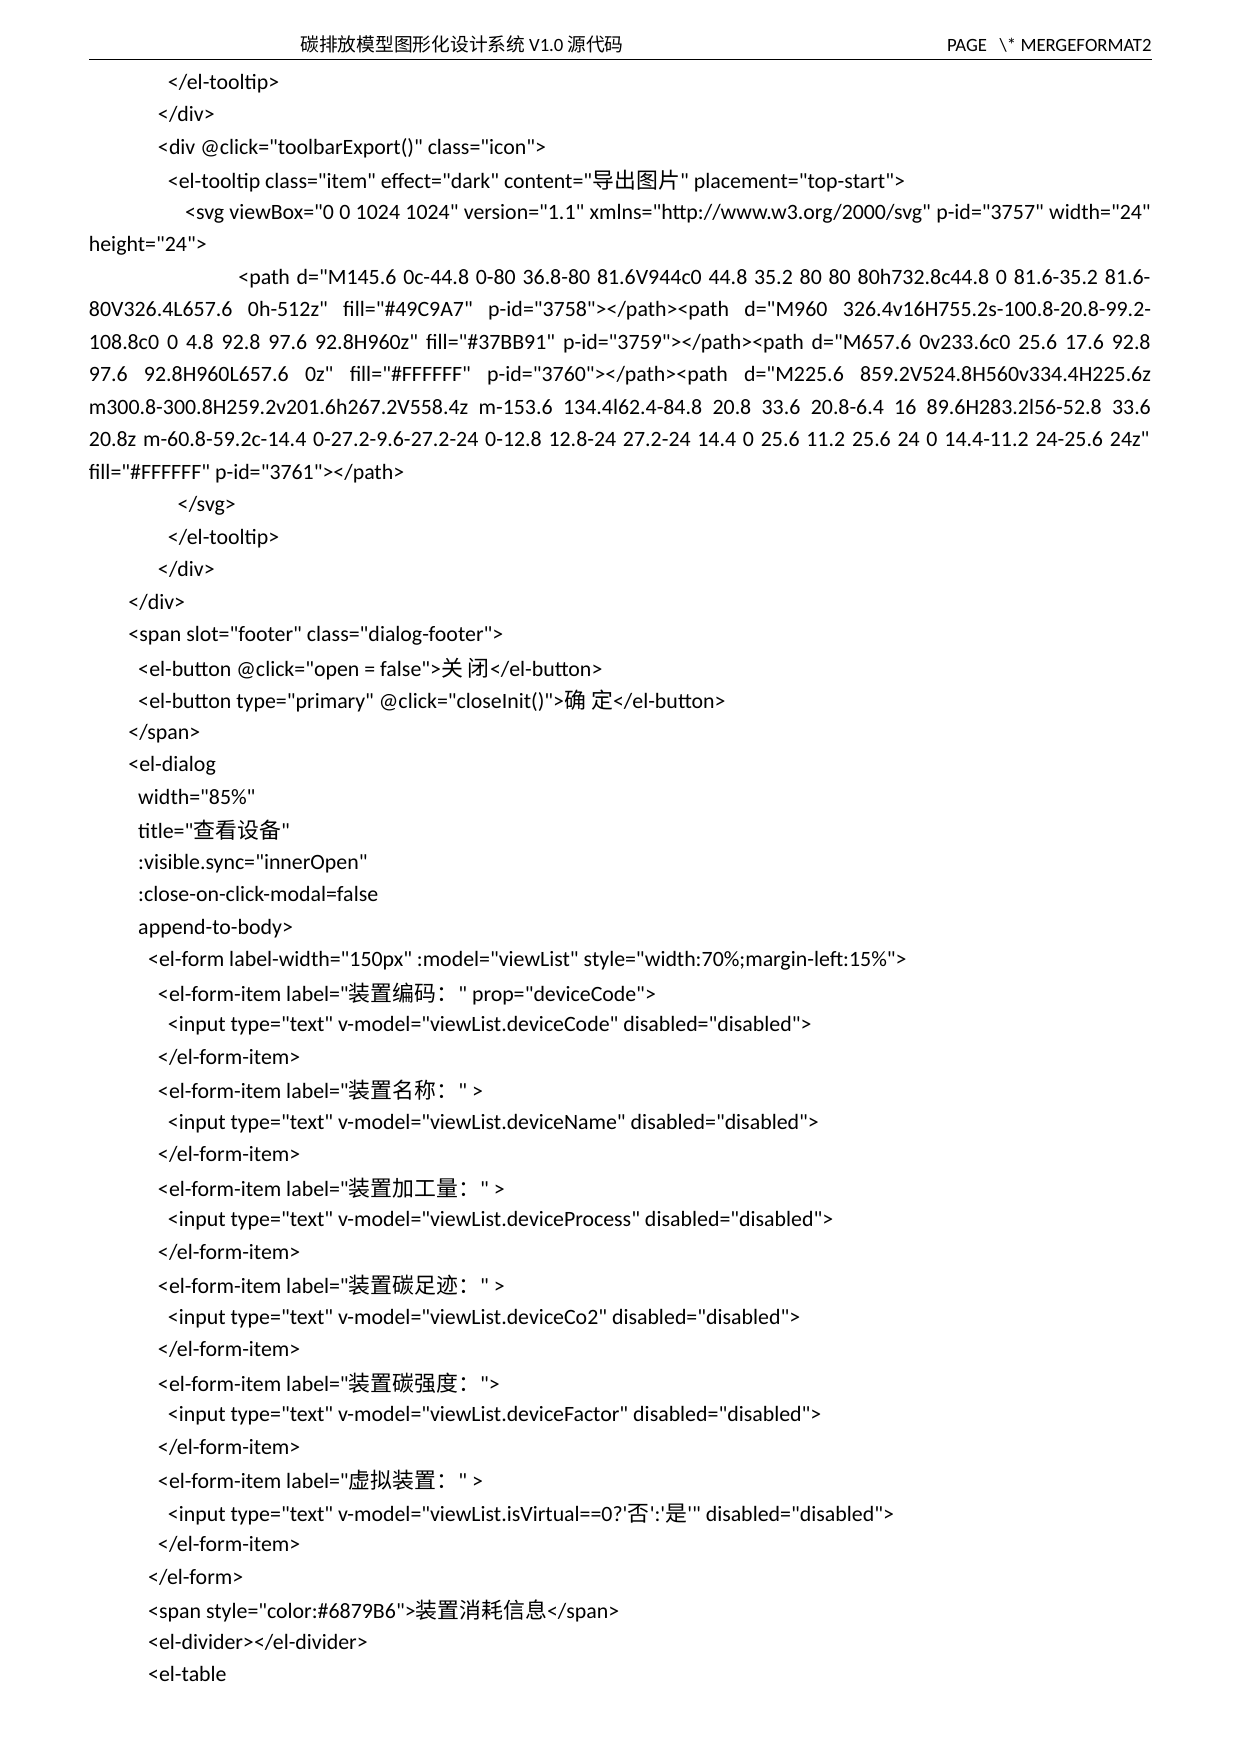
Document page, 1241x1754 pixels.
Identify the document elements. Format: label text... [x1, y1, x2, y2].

text </el-form> [89, 1560, 1152, 1593]
text <el-dialog [89, 748, 1152, 780]
text <span slot="footer" class="dialog-footer"> [89, 618, 1152, 650]
text <el-form-item label="装置加工量：" > [89, 1170, 1152, 1203]
text <svg viewBox="0 0 1024 1024" version="1.1" xmlns="http://www.w3.org/2000/svg" p-id="3757" width="24" height="24"> [89, 195, 1152, 260]
text <input type="text" v-model="viewList.deviceCode" disabled="disabled"> [89, 1008, 1152, 1040]
text <el-tooltip class="item" effect="dark" content="导出图片" placement="top-start"> [89, 163, 1152, 195]
text width="85%" [89, 780, 1152, 813]
text :close-on-click-modal=false [89, 878, 1152, 910]
text <input type="text" v-model="viewList.deviceProcess" disabled="disabled"> [89, 1203, 1152, 1235]
text <el-form-item label="虚拟装置：" > [89, 1463, 1152, 1495]
text <input type="text" v-model="viewList.deviceName" disabled="disabled"> [89, 1105, 1152, 1138]
text </span> [89, 715, 1152, 748]
text <el-form-item label="装置名称：" > [89, 1073, 1152, 1105]
text </el-form-item> [89, 1040, 1152, 1073]
text </el-form-item> [89, 1430, 1152, 1463]
text <el-button type="primary" @click="closeInit()">确 定</el-button> [89, 683, 1152, 715]
text </el-form-item> [89, 1528, 1152, 1560]
text :visible.sync="innerOpen" [89, 845, 1152, 878]
text <el-form-item label="装置碳强度："> [89, 1365, 1152, 1398]
text </el-form-item> [89, 1333, 1152, 1365]
text <el-form label-width="150px" :model="viewList" style="width:70%;margin-left:15%"> [89, 943, 1152, 975]
text </el-form-item> [89, 1138, 1152, 1170]
text <el-form-item label="装置编码：" prop="deviceCode"> [89, 975, 1152, 1008]
text <el-divider></el-divider> [89, 1625, 1152, 1658]
text <path d="M145.6 0c-44.8 0-80 36.8-80 81.6V944c0 44.8 35.2 80 80 80h732.8c44.8 0 81.6-35.2 81.6-80V326.4L657.6 0h-512z" fill="#49C9A7" p-id="3758"></path><path d="M960 326.4v16H755.2s-100.8-20.8-99.2-108.8c0 0 4.8 92.8 97.6 92.8H960z" fill="#37BB91" p-id="3759"></path><path d="M657.6 0v233.6c0 25.6 17.6 92.8 97.6 92.8H960L657.6 0z" fill="#FFFFFF" p-id="3760"></path><path d="M225.6 859.2V524.8H560v334.4H225.6z m300.8-300.8H259.2v201.6h267.2V558.4z m-153.6 134.4l62.4-84.8 20.8 33.6 20.8-6.4 16 89.6H283.2l56-52.8 33.6 20.8z m-60.8-59.2c-14.4 0-27.2-9.6-27.2-24 0-12.8 12.8-24 27.2-24 14.4 0 25.6 11.2 25.6 24 0 14.4-11.2 24-25.6 24z" fill="#FFFFFF" p-id="3761"></path> [89, 260, 1152, 488]
text <input type="text" v-model="viewList.deviceCo2" disabled="disabled"> [89, 1300, 1152, 1333]
text <input type="text" v-model="viewList.isVirtual==0?'否':'是'" disabled="disabled"> [89, 1495, 1152, 1528]
text </el-tooltip> [89, 520, 1152, 553]
text </div> [89, 585, 1152, 618]
text <el-table [89, 1658, 1152, 1690]
text <el-form-item label="装置碳足迹：" > [89, 1268, 1152, 1300]
text <span style="color:#6879B6">装置消耗信息</span> [89, 1593, 1152, 1625]
text </svg> [89, 488, 1152, 520]
text <div @click="toolbarExport()" class="icon"> [89, 130, 1152, 163]
text title="查看设备" [89, 813, 1152, 845]
text <el-button @click="open = false">关 闭</el-button> [89, 650, 1152, 683]
text </el-form-item> [89, 1235, 1152, 1268]
text <input type="text" v-model="viewList.deviceFactor" disabled="disabled"> [89, 1398, 1152, 1430]
text </div> [89, 553, 1152, 585]
text </div> [89, 98, 1152, 130]
text </el-tooltip> [89, 65, 1152, 98]
text append-to-body> [89, 910, 1152, 943]
